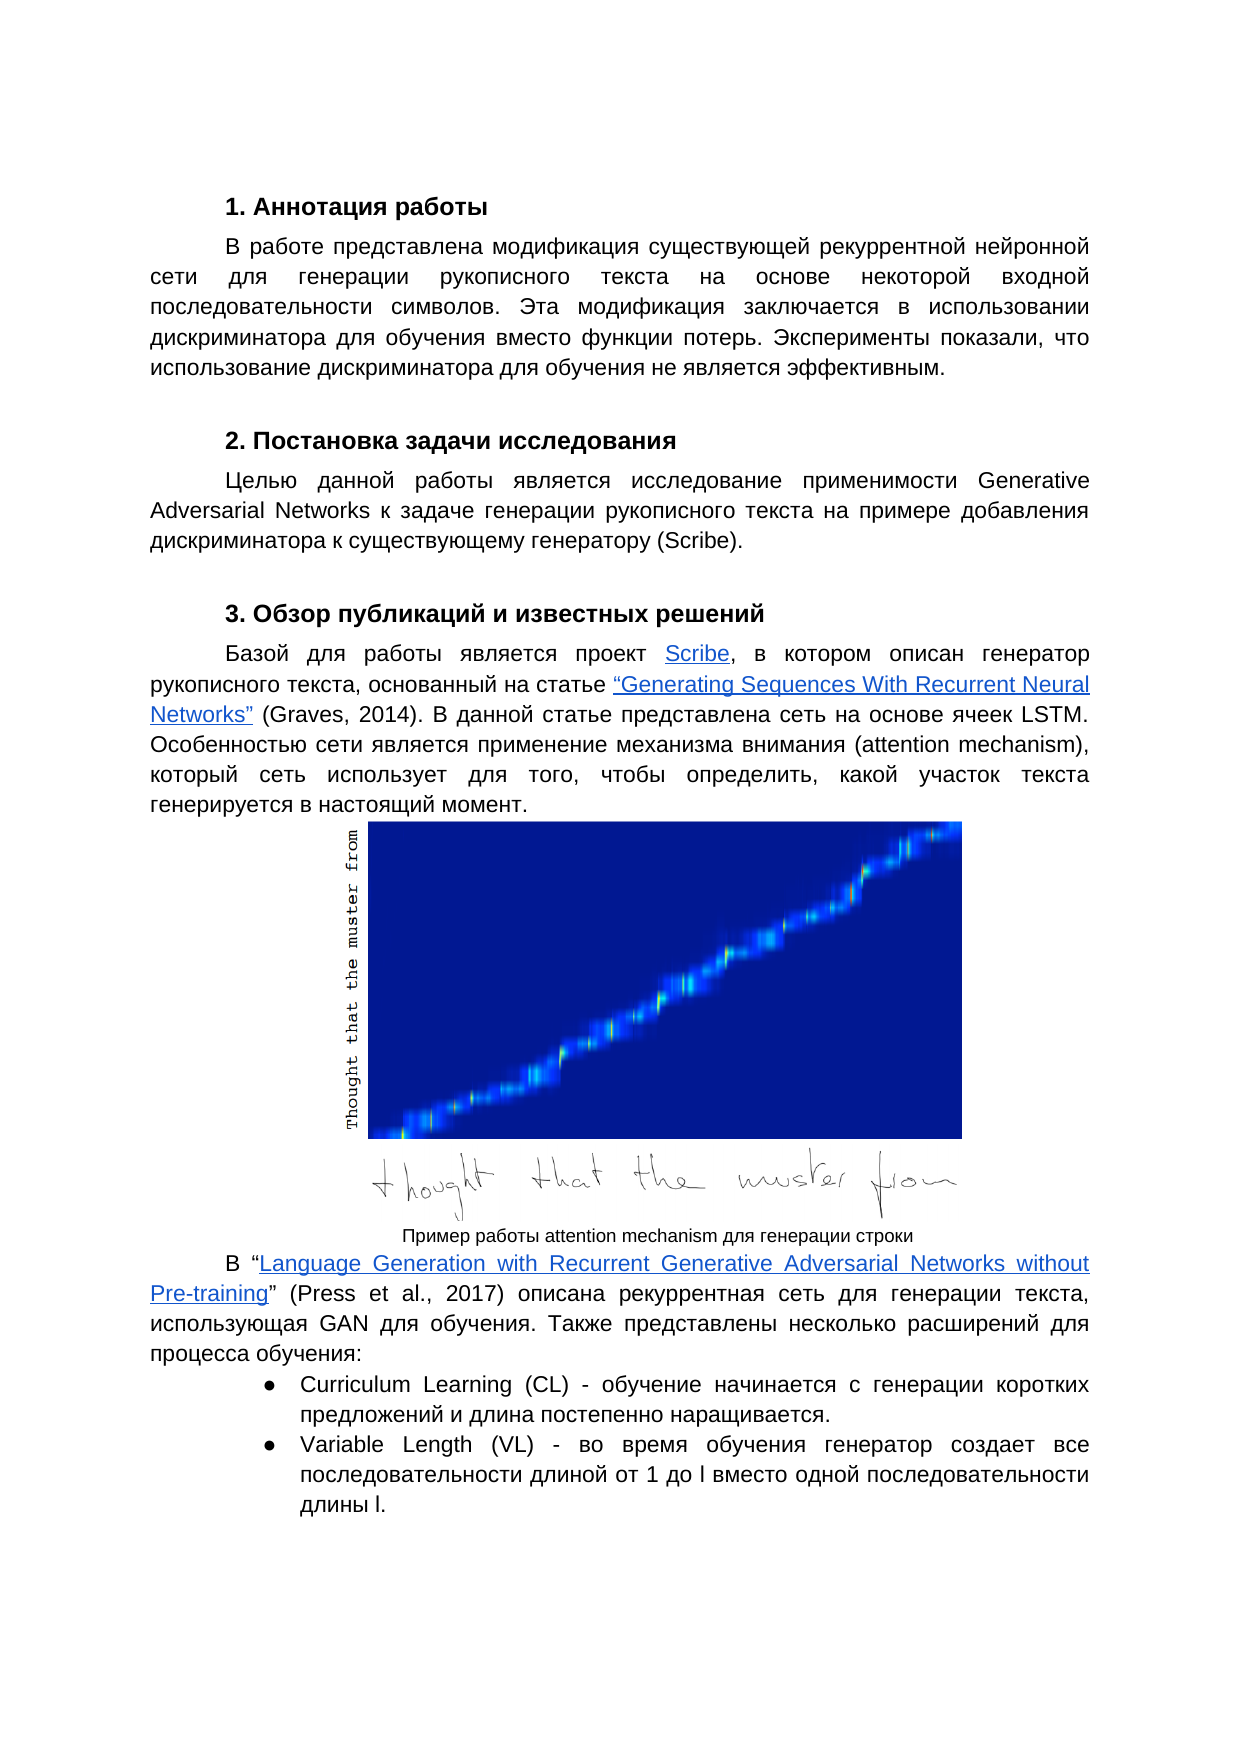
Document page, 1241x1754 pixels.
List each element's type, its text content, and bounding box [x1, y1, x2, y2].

subtitle 3. Обзор публикаций и известных решений [150, 599, 1090, 628]
text В работе представлена модификация существующей рекуррентной нейронной сети для генерации рукописного текста на основе некоторой входной последовательности символов. Эта модификация заключается в использовании дискриминатора для обучения вместо функции потерь. Эксперименты показали, что использование дискриминатора для обучения не является эффективным. [150, 233, 1090, 380]
text Пример работы attention mechanism для генерации строки [150, 1225, 1090, 1246]
picture [332, 821, 983, 1222]
subtitle 2. Постановка задачи исследования [150, 426, 1090, 454]
text В “Language Generation with Recurrent Generative Adversarial Networks without Pre-training” (Press et al., 2017) описана рекуррентная сеть для генерации текста, использующая GAN для обучения. Также представлены несколько расширений для процесса обучения: [150, 1250, 1090, 1367]
list Curriculum Learning (CL) - обучение начинается с генерации коротких предложений и длина постепенно наращивается. [262, 1371, 1090, 1427]
list Variable Length (VL) - во время обучения генератор создает все последовательности длиной от 1 до l вместо одной последовательности длины l. [262, 1431, 1090, 1518]
text Целью данной работы является исследование применимости Generative Adversarial Networks к задаче генерации рукописного текста на примере добавления дискриминатора к существующему генератору (Scribe). [150, 467, 1090, 554]
subtitle 1. Аннотация работы [150, 192, 1090, 220]
text Базой для работы является проект Scribe, в котором описан генератор рукописного текста, основанный на статье “Generating Sequences With Recurrent Neural Networks” (Graves, 2014). В данной статье представлена сеть на основе ячеек LSTM. Особенностью сети является применение механизма внимания (attention mechanism), который сеть использует для того, чтобы определить, какой участок текста генерируется в настоящий момент. [150, 640, 1090, 818]
